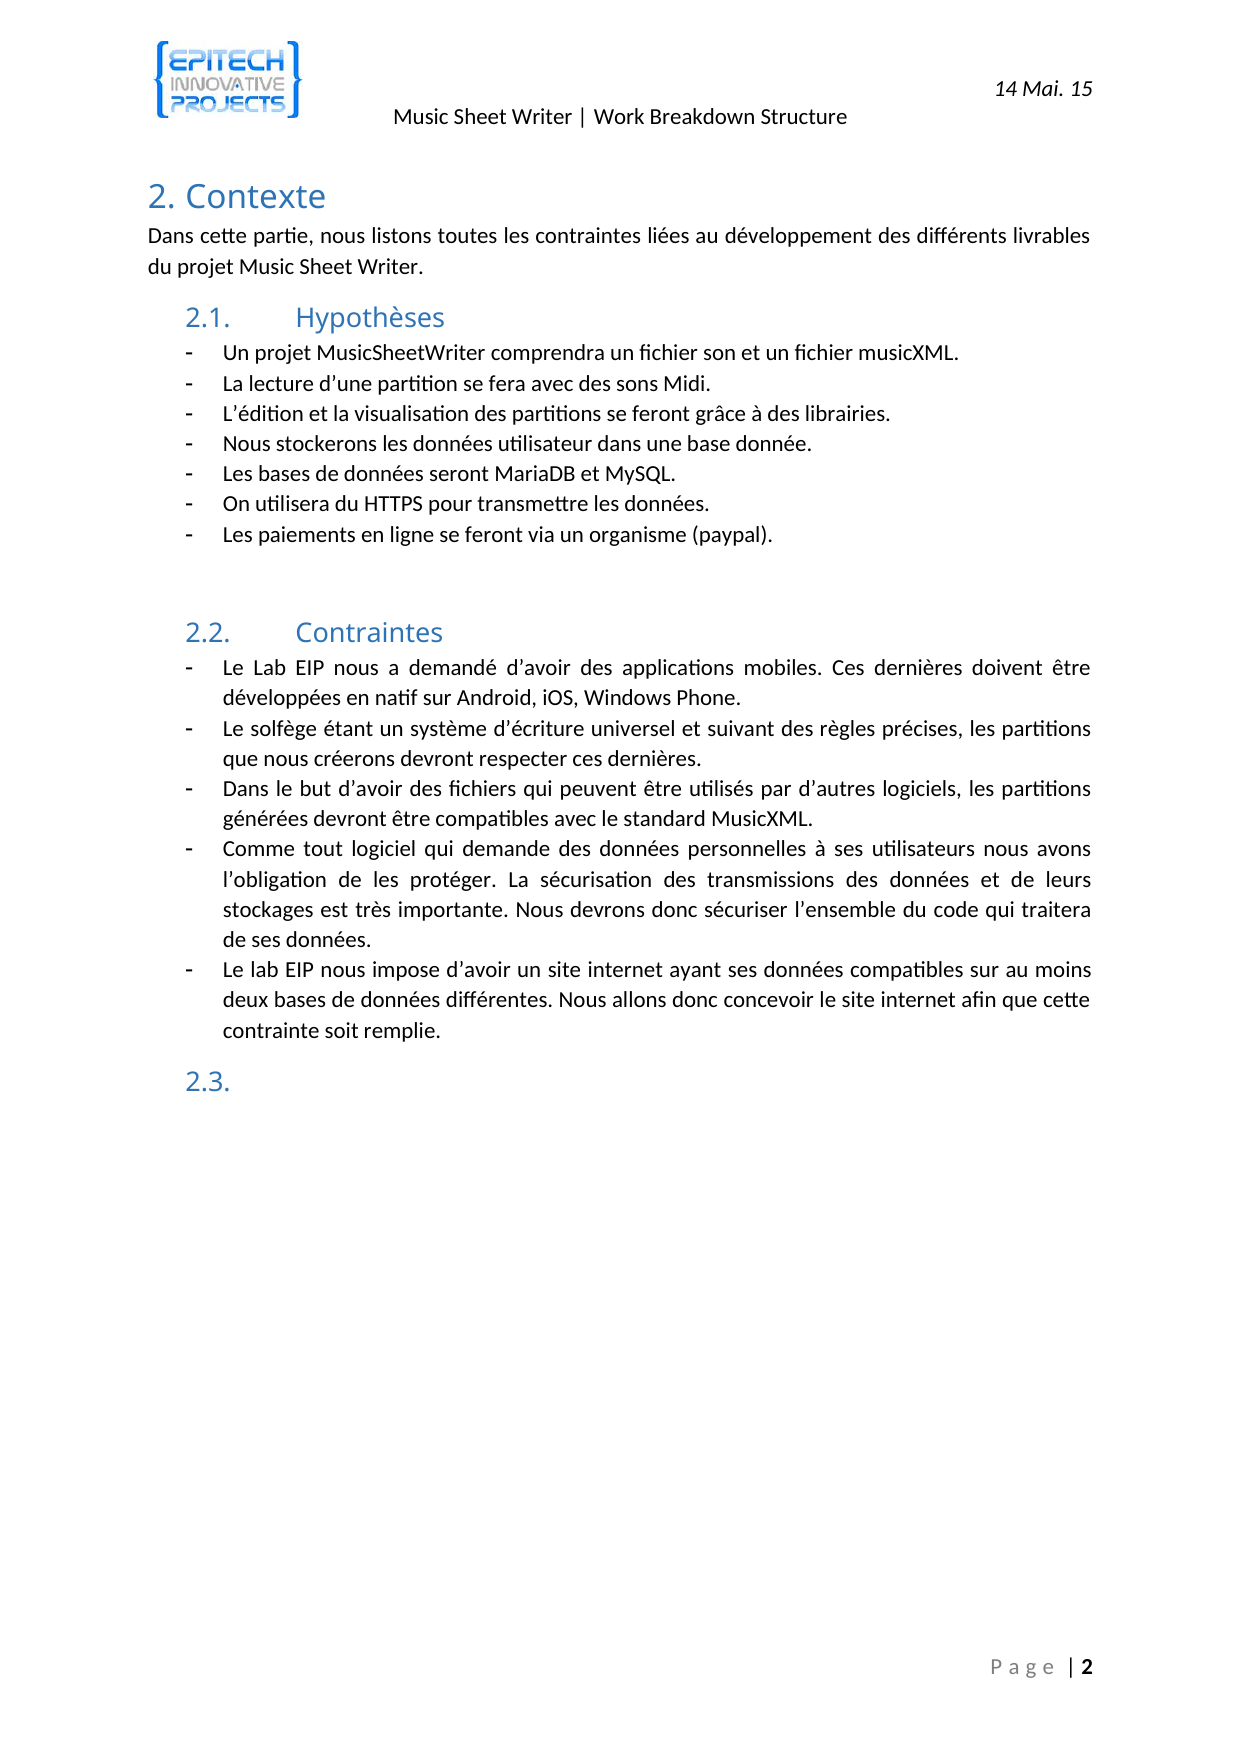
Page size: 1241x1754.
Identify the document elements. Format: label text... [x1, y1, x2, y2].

list Les bases de données seront MariaDB et MySQL. [185, 459, 1093, 487]
list Les paiements en ligne se feront via un organisme (paypal). [185, 520, 1093, 548]
list L’édition et la visualisation des partitions se feront grâce à des librairies. [185, 399, 1093, 427]
list Dans le but d’avoir des fichiers qui peuvent être utilisés par d’autres logiciels, les partitions générées devront être compatibles avec le standard MusicXML. [185, 774, 1093, 832]
list Comme tout logiciel qui demande des données personnelles à ses utilisateurs nous avons l’obligation de les protéger. La sécurisation des transmissions des données et de leurs stockages est très importante. Nous devrons donc sécuriser l’ensemble du code qui traitera de ses données. [185, 834, 1093, 953]
subtitle Contexte [148, 173, 1093, 218]
list Le solfège étant un système d’écriture universel et suivant des règles précises, les partitions que nous créerons devront respecter ces dernières. [185, 714, 1093, 772]
subtitle Hypothèses [185, 299, 1093, 336]
list On utilisera du HTTPS pour transmettre les données. [185, 489, 1093, 517]
list Le Lab EIP nous a demandé d’avoir des applications mobiles. Ces dernières doivent être développées en natif sur Android, iOS, Windows Phone. [185, 653, 1093, 711]
subtitle Contraintes [185, 613, 1093, 650]
list Nous stockerons les données utilisateur dans une base donnée. [185, 429, 1093, 457]
list Un projet MusicSheetWriter comprendra un fichier son et un fichier musicXML. [185, 338, 1093, 366]
list La lecture d’une partition se fera avec des sons Midi. [185, 369, 1093, 397]
picture [152, 41, 303, 118]
list Le lab EIP nous impose d’avoir un site internet ayant ses données compatibles sur au moins deux bases de données différentes. Nous allons donc concevoir le site internet afin que cette contrainte soit remplie. [185, 955, 1093, 1044]
text Dans cette partie, nous listons toutes les contraintes liées au développement des différents livrables du projet Music Sheet Writer. [148, 222, 1093, 280]
